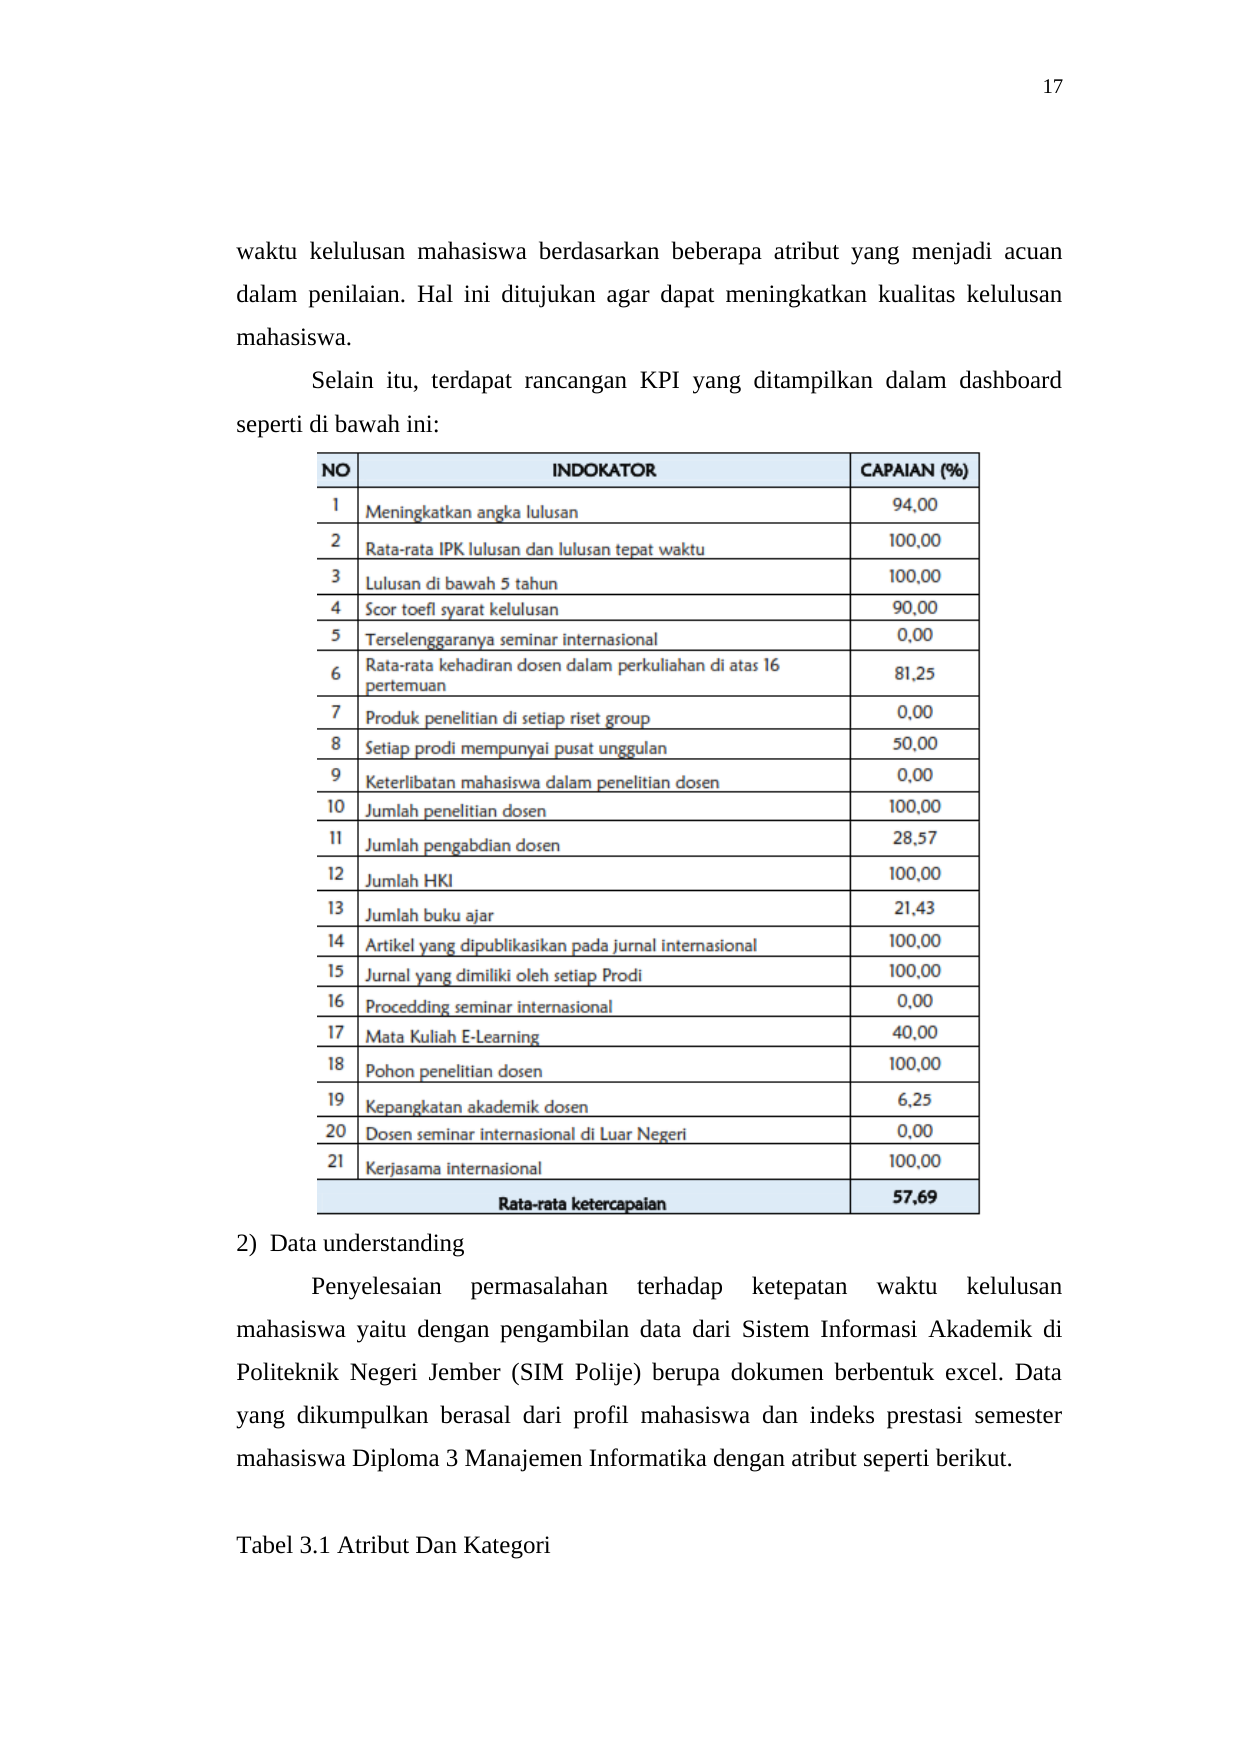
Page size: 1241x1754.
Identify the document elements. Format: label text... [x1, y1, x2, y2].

text Selain itu, terdapat rancangan KPI yang ditampilkan dalam dashboard seperti di bawah ini: [236, 366, 1063, 437]
picture [317, 451, 983, 1216]
text Tabel 3.1 Atribut Dan Kategori [236, 1530, 1063, 1558]
text 2) Data understanding [236, 1228, 1063, 1257]
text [236, 236, 1063, 351]
text Penyelesaian permasalahan terhadap ketepatan waktu kelulusan mahasiswa yaitu dengan pengambilan data dari Sistem Informasi Akademik di Politeknik Negeri Jember (SIM Polije) berupa dokumen berbentuk excel. Data yang dikumpulkan berasal dari profil mahasiswa dan indeks prestasi semester mahasiswa Diploma 3 Manajemen Informatika dengan atribut seperti berikut. [236, 1271, 1063, 1472]
